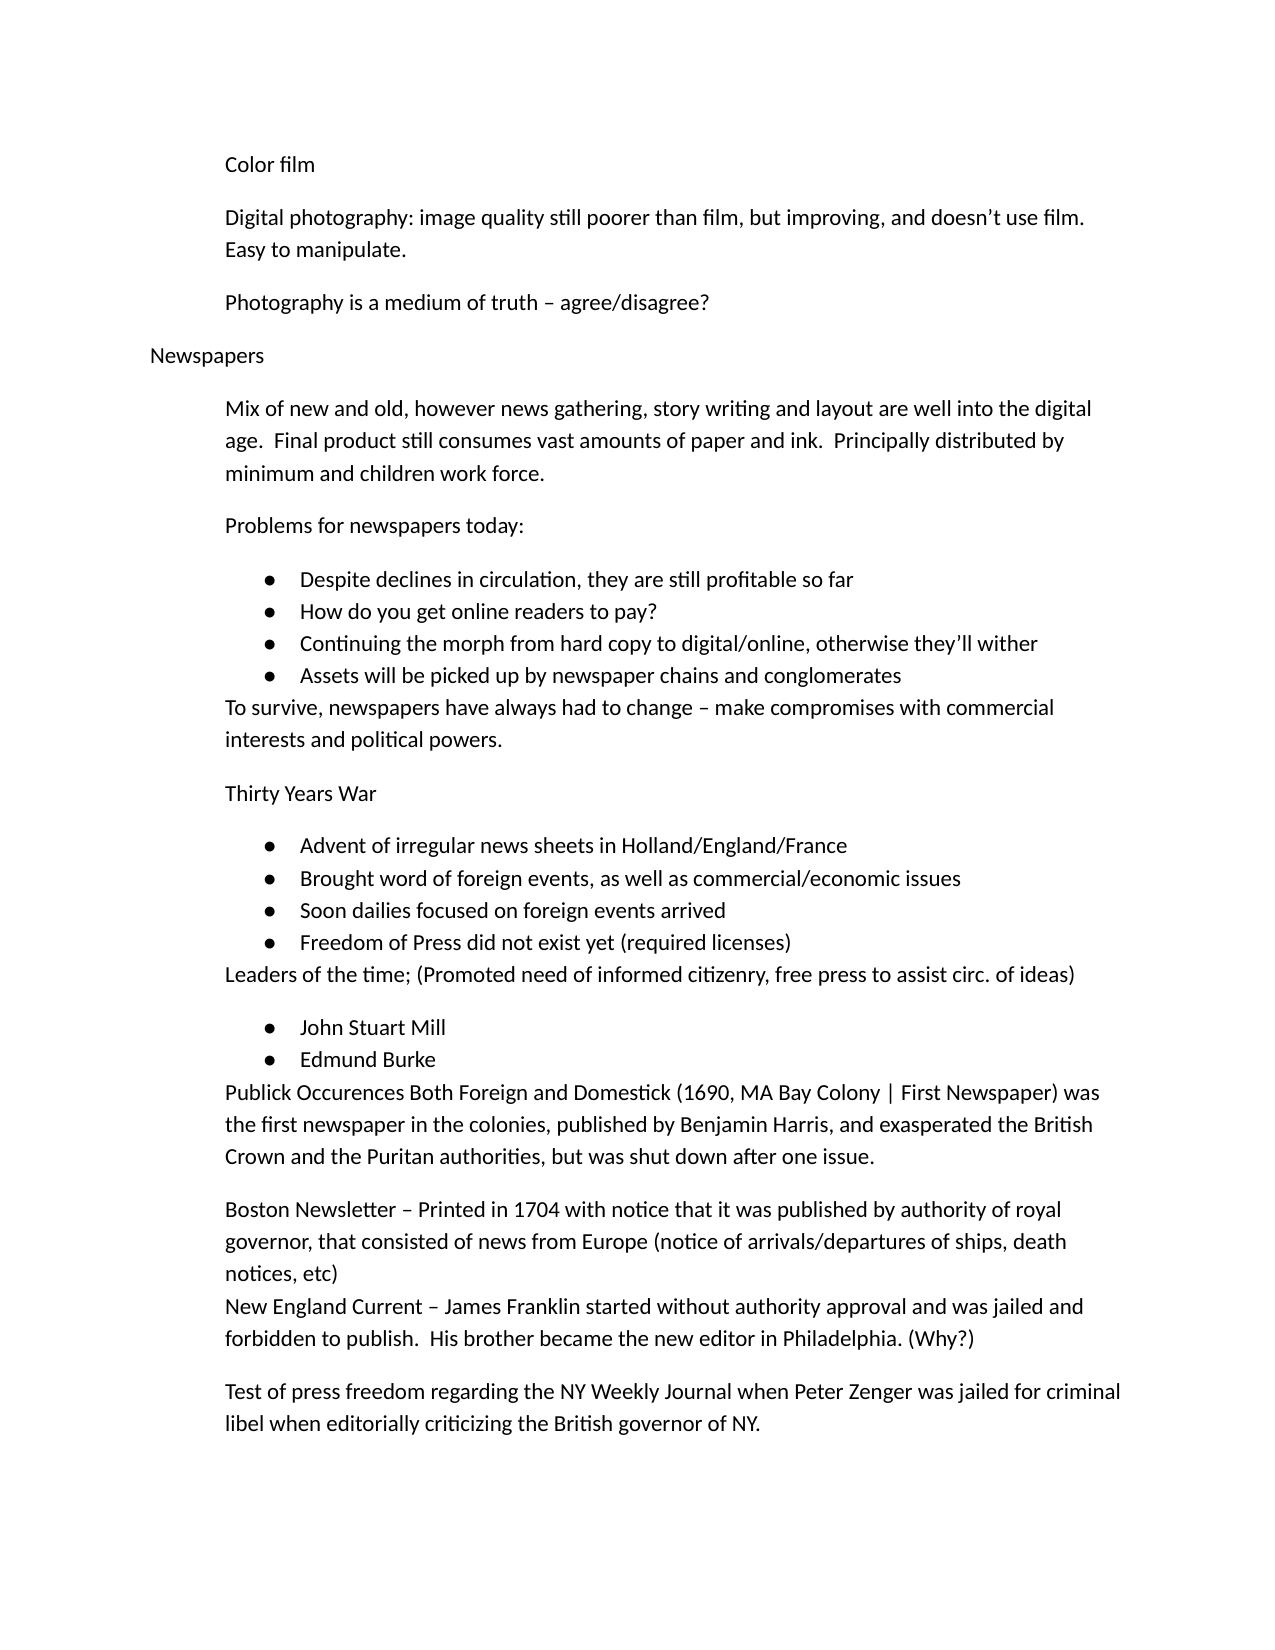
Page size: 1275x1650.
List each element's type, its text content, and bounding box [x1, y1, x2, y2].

text Thirty Years War [225, 779, 1125, 807]
text Newspapers [150, 341, 1125, 369]
list Freedom of Press did not exist yet (required licenses) [263, 928, 1125, 956]
list Brought word of foreign events, as well as commercial/economic issues [263, 864, 1125, 892]
text Problems for newspapers today: [225, 512, 1125, 540]
text Mix of new and old, however news gathering, story writing and layout are well into the digital age. Final product still consumes vast amounts of paper and ink. Principally distributed by minimum and children work force. [225, 394, 1125, 487]
list Advent of irregular news sheets in Holland/England/France [263, 832, 1125, 860]
text Boston Newsletter – Printed in 1704 with notice that it was published by authority of royal governor, that consisted of news from Europe (notice of arrivals/departures of ships, death notices, etc) New England Current – James Franklin started without authority approval and was jailed and forbidden to publish. His brother became the new editor in Philadelphia. (Why?) [225, 1195, 1125, 1352]
list Assets will be picked up by newspaper chains and conglomerates [263, 661, 1125, 689]
text Photography is a medium of truth – agree/disagree? [225, 288, 1125, 316]
list Edmund Burke [263, 1046, 1125, 1074]
text Color film [225, 150, 1125, 178]
text Leaders of the time; (Promoted need of informed citizenry, free press to assist circ. of ideas) [225, 960, 1125, 988]
list How do you get online readers to pay? [263, 597, 1125, 625]
text To survive, newspapers have always had to change – make compromises with commercial interests and political powers. [225, 693, 1125, 754]
list Soon dailies focused on foreign events arrived [263, 896, 1125, 924]
list Despite declines in circulation, they are still profitable so far [263, 565, 1125, 593]
list John Stuart Mill [263, 1013, 1125, 1041]
text Test of press freedom regarding the NY Weekly Journal when Peter Zenger was jailed for criminal libel when editorially criticizing the British governor of NY. [225, 1377, 1125, 1437]
text Digital photography: image quality still poorer than film, but improving, and doesn’t use film. Easy to manipulate. [225, 203, 1125, 263]
list Continuing the morph from hard copy to digital/online, otherwise they’ll wither [263, 629, 1125, 657]
text Publick Occurences Both Foreign and Domestick (1690, MA Bay Colony | First Newspaper) was the first newspaper in the colonies, published by Benjamin Harris, and exasperated the British Crown and the Puritan authorities, but was shut down after one issue. [225, 1078, 1125, 1170]
